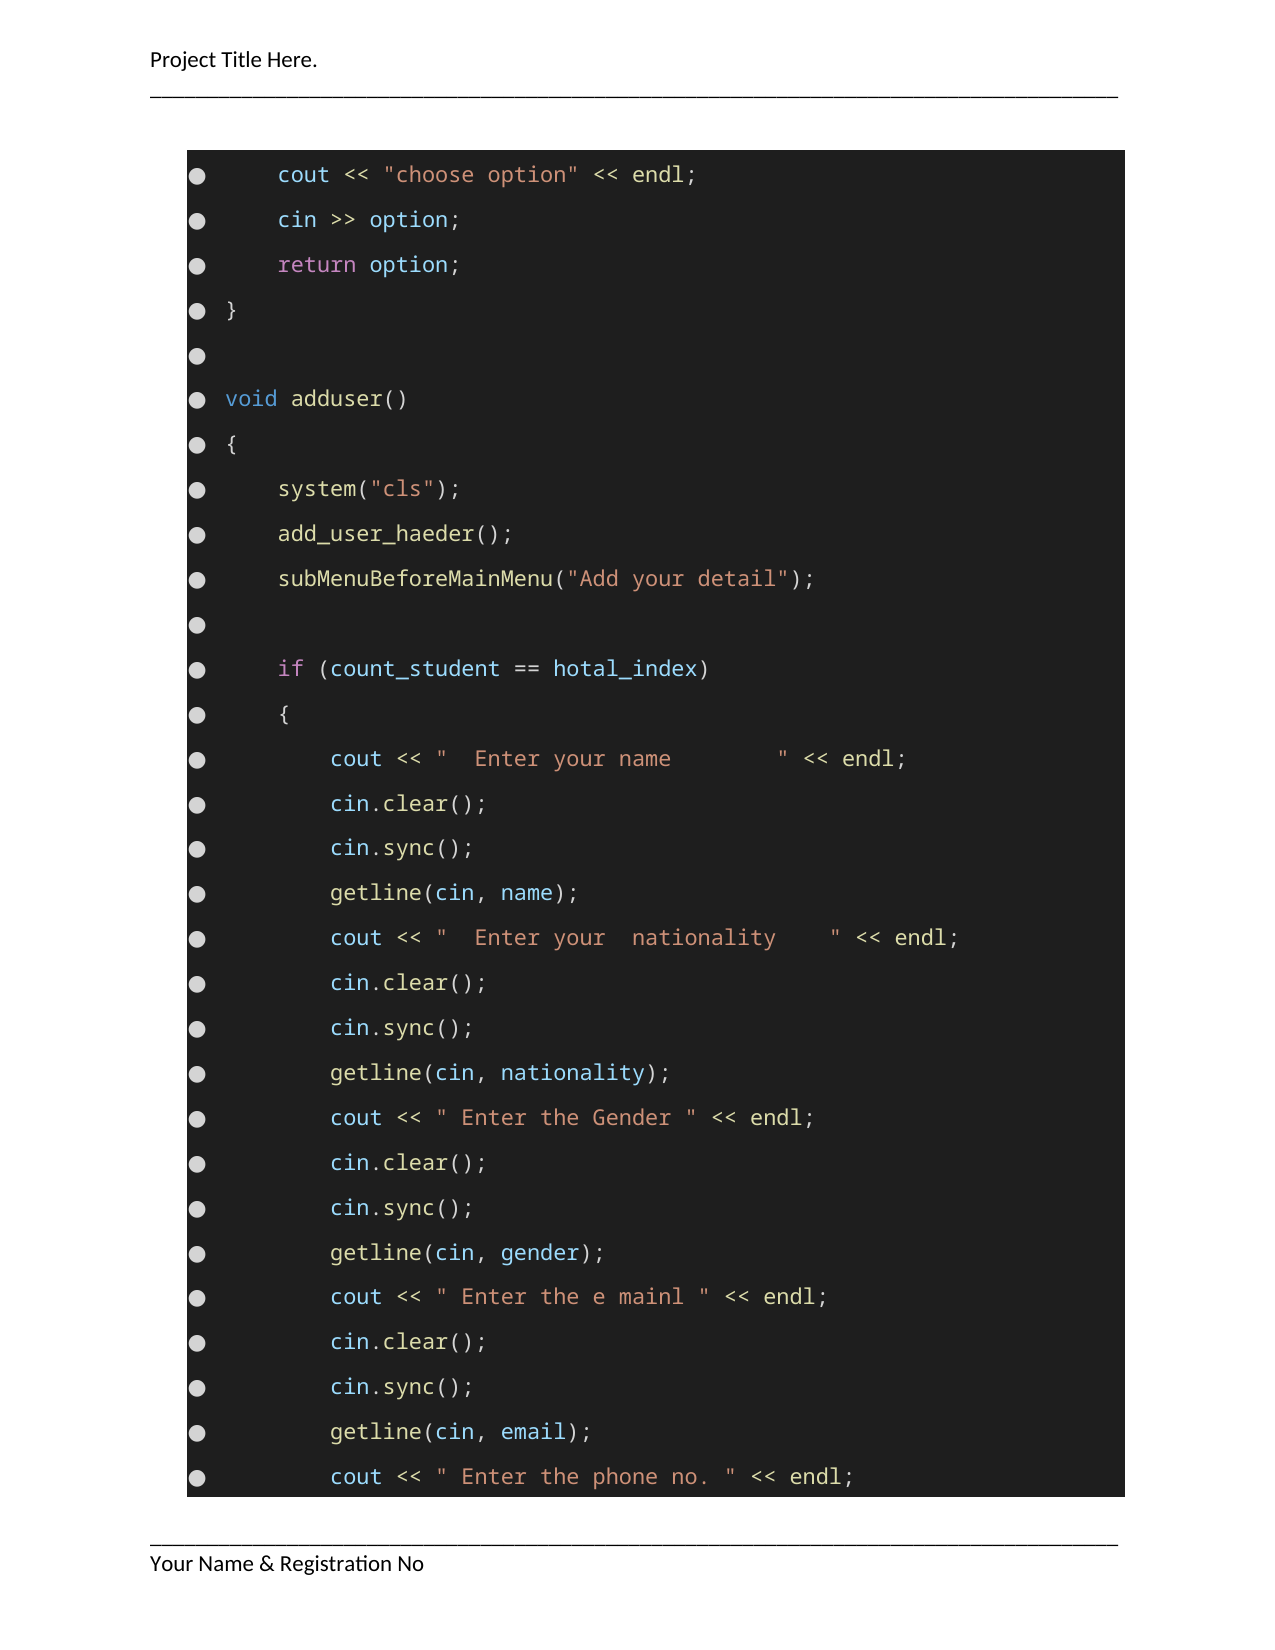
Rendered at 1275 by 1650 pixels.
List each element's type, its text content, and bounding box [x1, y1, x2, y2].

list void adduser() [187, 374, 1125, 419]
list cin >> option; [187, 195, 1125, 240]
list { [187, 689, 1125, 734]
list cin.clear(); [187, 1317, 1125, 1362]
list cin.clear(); [187, 778, 1125, 823]
list cin.sync(); [187, 823, 1125, 868]
list add_user_haeder(); [187, 509, 1125, 554]
list return option; [187, 240, 1125, 285]
list if (count_student == hotal_index) [187, 644, 1125, 689]
list cin.clear(); [187, 1138, 1125, 1183]
list cout << " Enter the phone no. " << endl; [187, 1452, 1125, 1497]
list cin.sync(); [187, 1003, 1125, 1048]
list cout << " Enter the e mainl " << endl; [187, 1272, 1125, 1317]
list getline(cin, gender); [187, 1227, 1125, 1272]
list getline(cin, name); [187, 868, 1125, 913]
list } [187, 285, 1125, 329]
list cin.sync(); [187, 1362, 1125, 1407]
list cin.clear(); [187, 958, 1125, 1003]
list cin.sync(); [187, 1183, 1125, 1227]
list cout << " Enter your nationality " << endl; [187, 913, 1125, 958]
list { [187, 419, 1125, 464]
list system("cls"); [187, 464, 1125, 509]
list getline(cin, nationality); [187, 1048, 1125, 1093]
list subMenuBeforeMainMenu("Add your detail"); [187, 554, 1125, 599]
list cout << " Enter your name " << endl; [187, 734, 1125, 778]
list cout << " Enter the Gender " << endl; [187, 1093, 1125, 1138]
list cout << "choose option" << endl; [187, 150, 1125, 195]
list getline(cin, email); [187, 1407, 1125, 1452]
